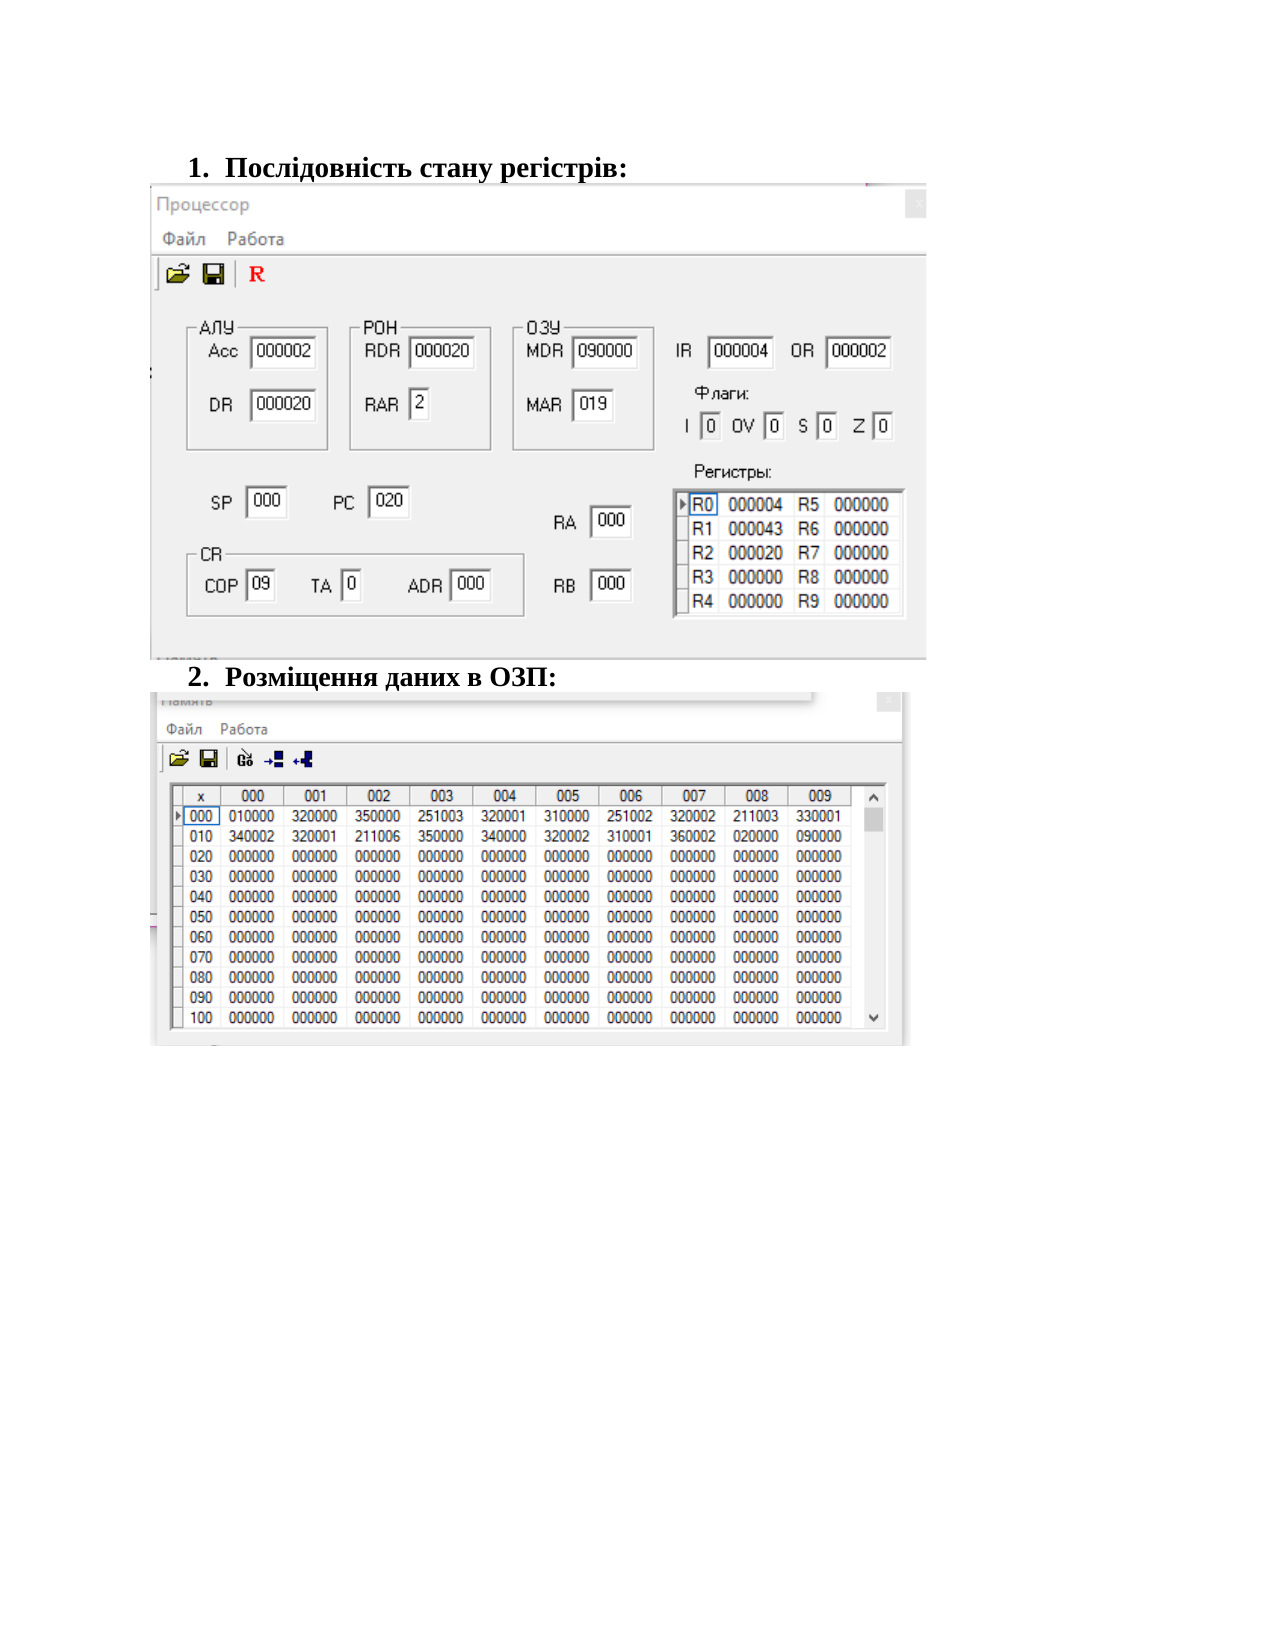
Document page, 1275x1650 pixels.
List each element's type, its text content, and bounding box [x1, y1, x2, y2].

list Розміщення даних в ОЗП: [187, 659, 1125, 693]
picture [150, 692, 911, 1046]
list Послідовність стану регістрів: [187, 150, 1125, 183]
picture [150, 183, 927, 660]
